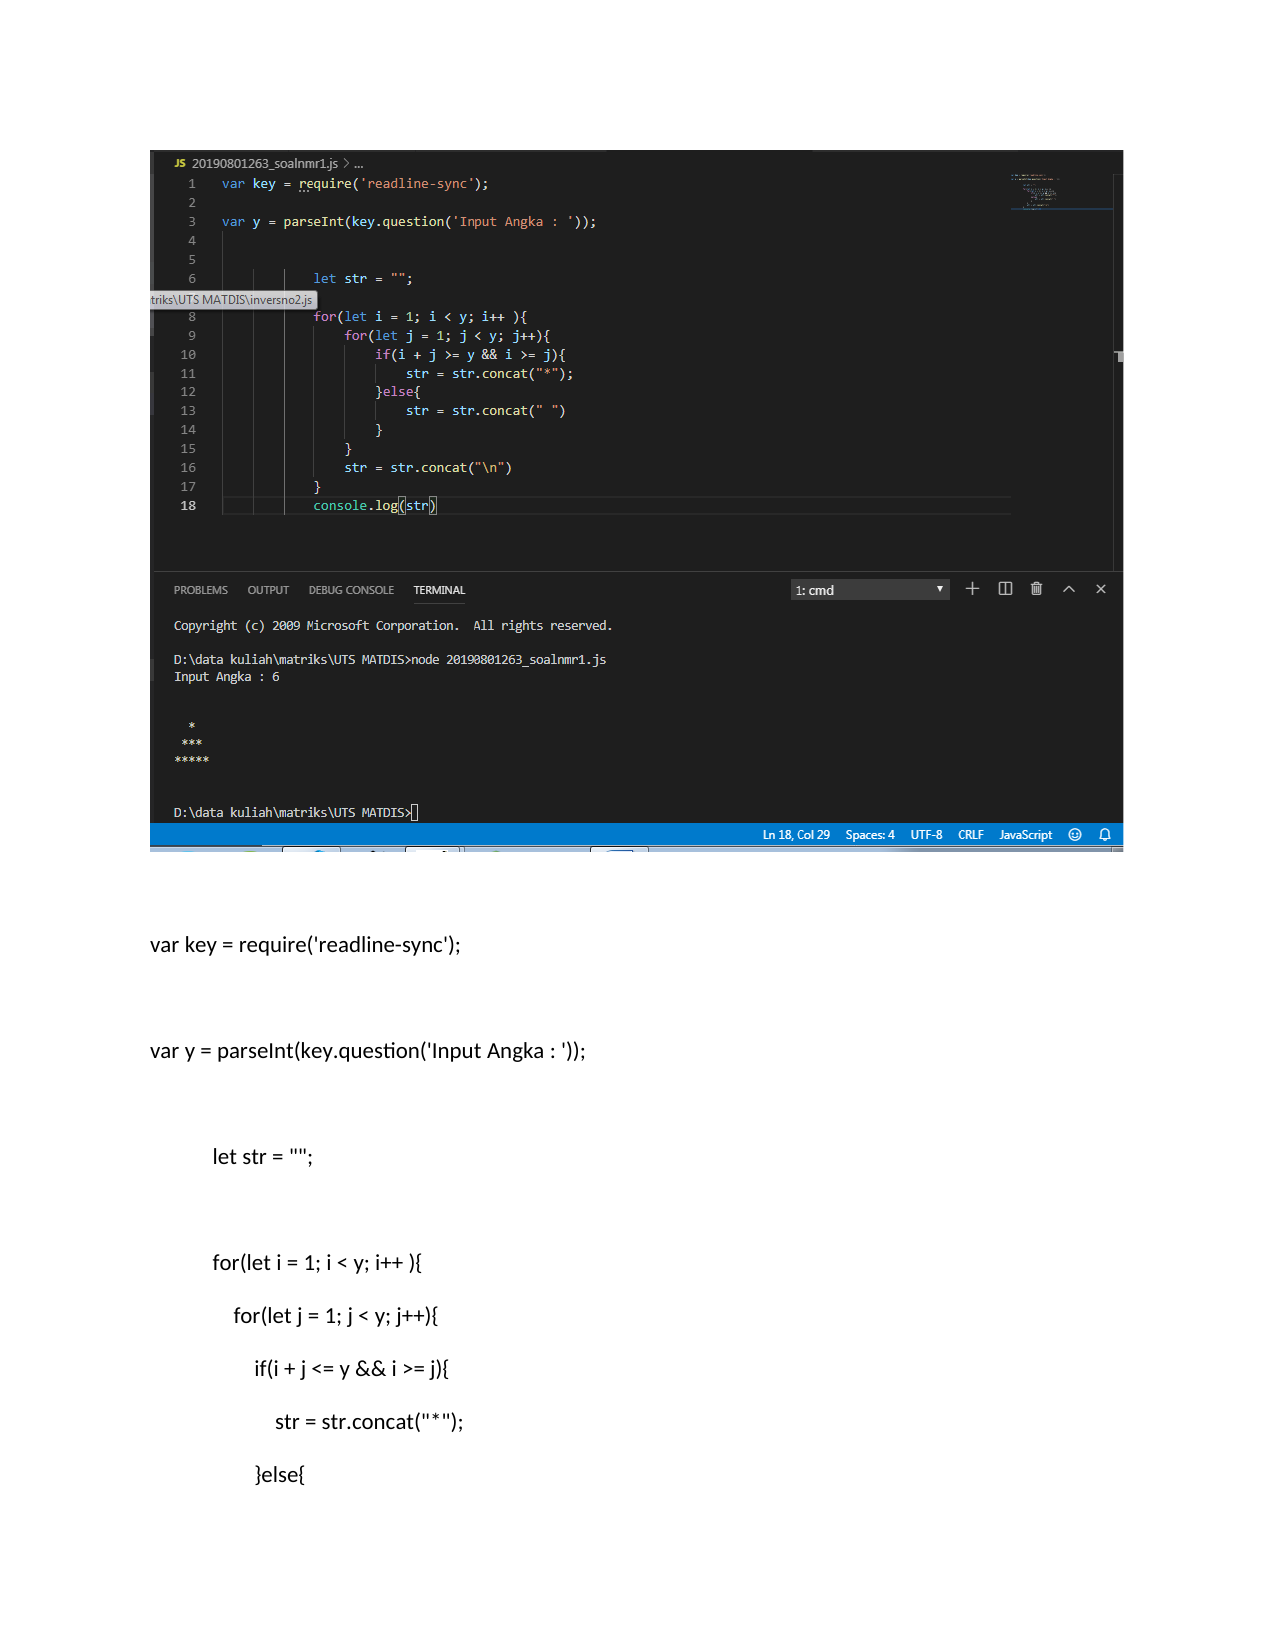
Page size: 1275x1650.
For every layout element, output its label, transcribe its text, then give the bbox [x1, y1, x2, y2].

text str = str.concat("*"); [150, 1407, 1125, 1435]
text var y = parseInt(key.question('Input Angka : ')); [150, 1036, 1125, 1064]
text var key = require('readline-sync'); [150, 930, 1125, 958]
picture [150, 150, 1124, 852]
text }else{ [150, 1460, 1125, 1488]
text for(let i = 1; i < y; i++ ){ [150, 1248, 1125, 1276]
text if(i + j <= y && i >= j){ [150, 1354, 1125, 1382]
text for(let j = 1; j < y; j++){ [150, 1301, 1125, 1329]
text let str = ""; [150, 1142, 1125, 1170]
